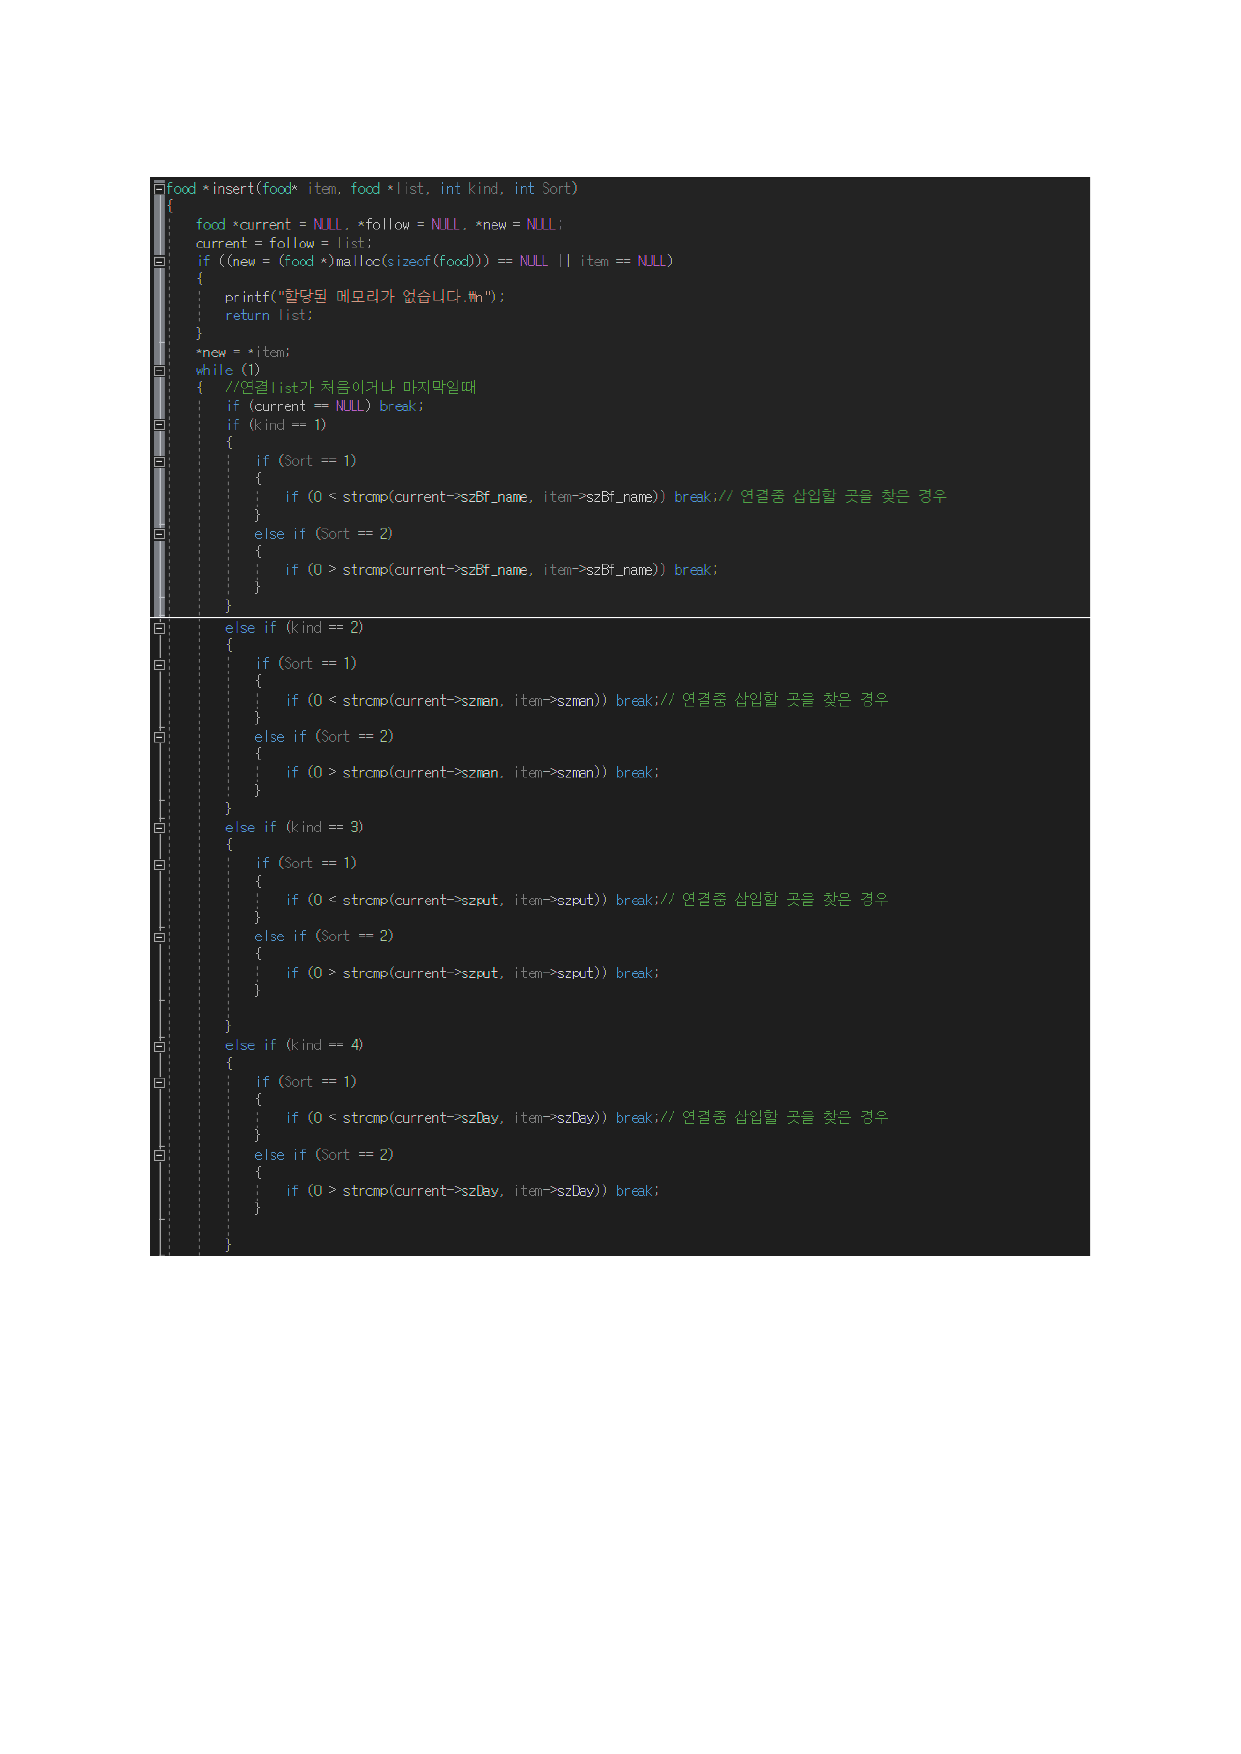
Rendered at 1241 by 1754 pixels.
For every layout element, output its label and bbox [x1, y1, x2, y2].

picture [150, 618, 1091, 1256]
picture [150, 177, 1091, 617]
